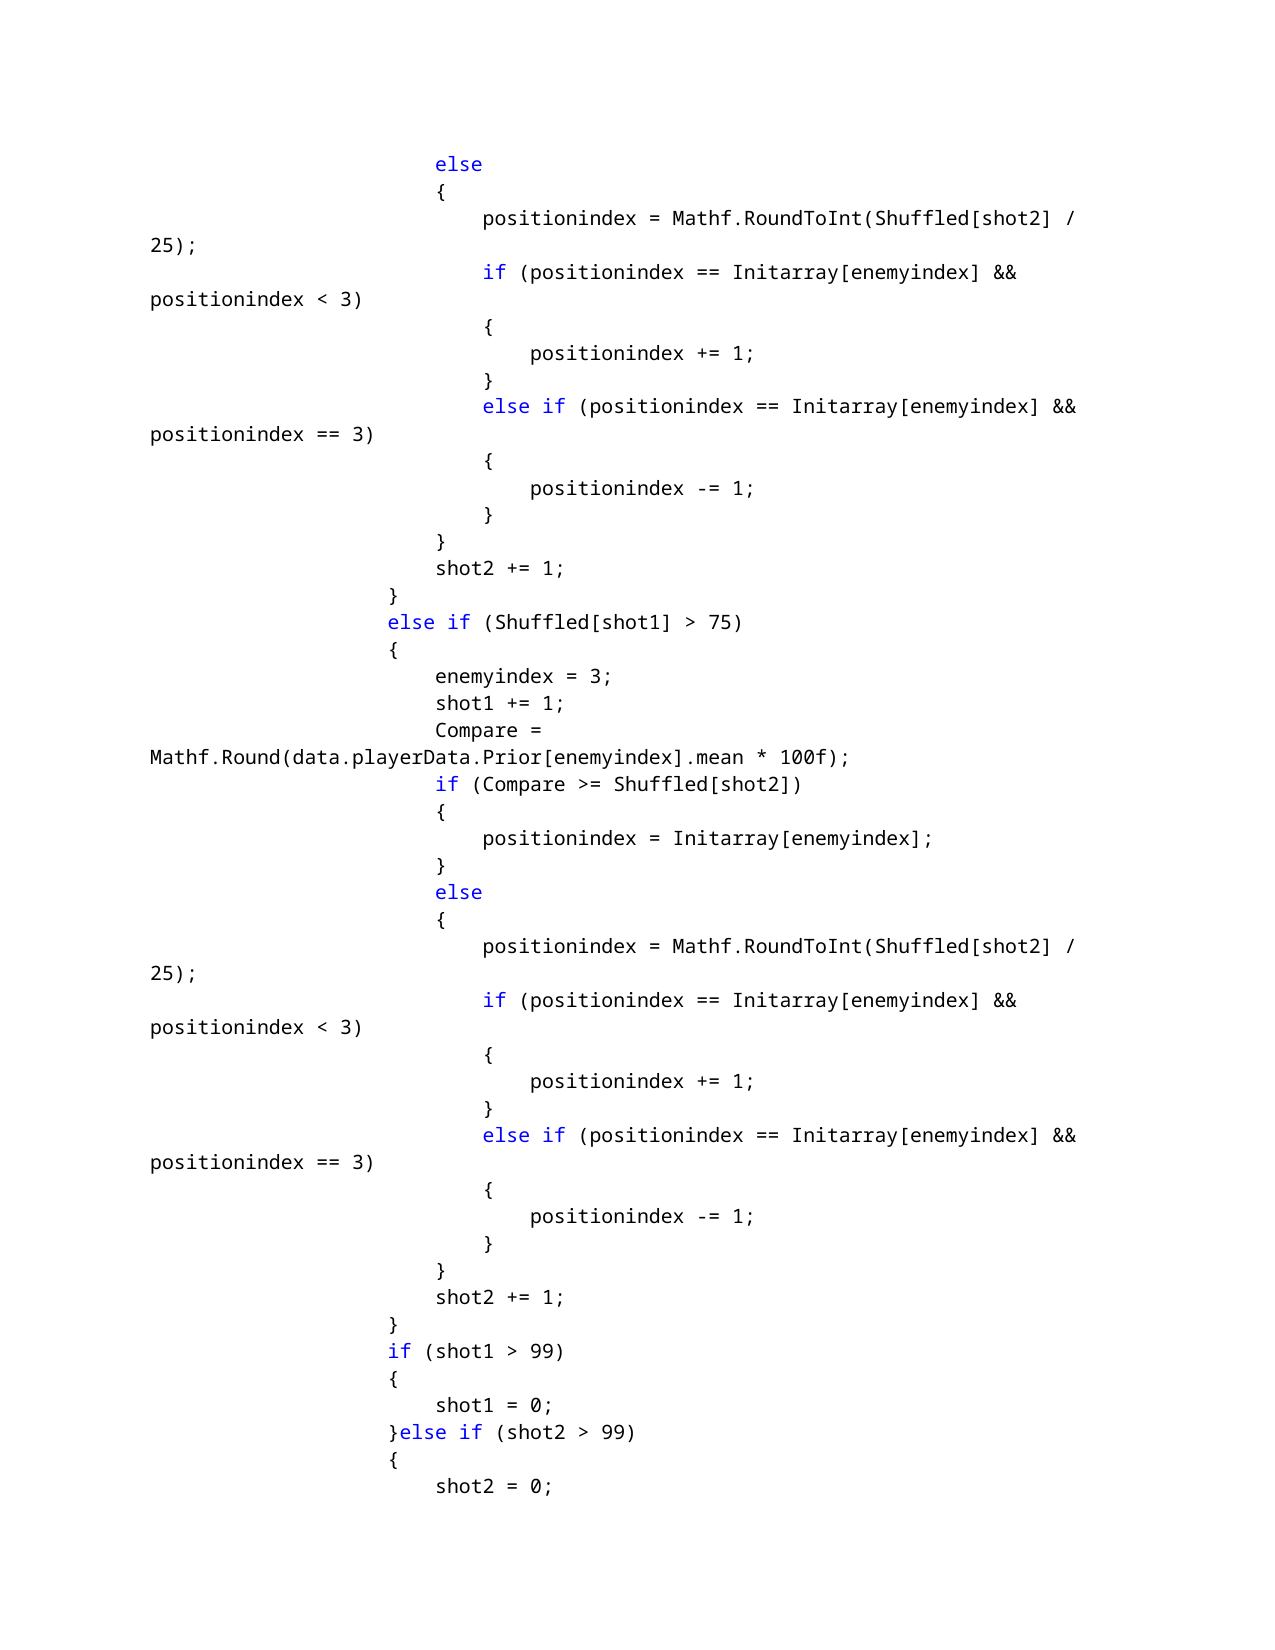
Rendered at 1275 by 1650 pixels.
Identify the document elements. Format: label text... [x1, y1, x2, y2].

text { [150, 1445, 1125, 1472]
text positionindex = Initarray[enemyindex]; [150, 824, 1125, 851]
text shot1 += 1; [150, 689, 1125, 717]
text else [150, 878, 1125, 905]
text Compare = Mathf.Round(data.playerData.Prior[enemyindex].mean * 100f); [150, 717, 1125, 771]
text positionindex = Mathf.RoundToInt(Shuffled[shot2] / 25); [150, 932, 1125, 986]
text positionindex -= 1; [150, 1202, 1125, 1229]
text shot2 += 1; [150, 555, 1125, 582]
text enemyindex = 3; [150, 663, 1125, 689]
text { [150, 1364, 1125, 1391]
text if (positionindex == Initarray[enemyindex] && positionindex < 3) [150, 986, 1125, 1040]
text } [150, 582, 1125, 609]
text } [150, 851, 1125, 878]
text { [150, 312, 1125, 339]
text positionindex -= 1; [150, 474, 1125, 501]
text else if (positionindex == Initarray[enemyindex] && positionindex == 3) [150, 393, 1125, 447]
text { [150, 177, 1125, 204]
text shot2 += 1; [150, 1283, 1125, 1310]
text else [150, 150, 1125, 177]
text } [150, 501, 1125, 528]
text } [150, 366, 1125, 393]
text if (Compare >= Shuffled[shot2]) [150, 771, 1125, 797]
text shot1 = 0; [150, 1391, 1125, 1418]
text } [150, 1310, 1125, 1337]
text positionindex = Mathf.RoundToInt(Shuffled[shot2] / 25); [150, 204, 1125, 258]
text { [150, 797, 1125, 824]
text shot2 = 0; [150, 1472, 1125, 1499]
text if (shot1 > 99) [150, 1337, 1125, 1364]
text positionindex += 1; [150, 339, 1125, 366]
text else if (Shuffled[shot1] > 75) [150, 609, 1125, 636]
text { [150, 905, 1125, 932]
text { [150, 636, 1125, 663]
text { [150, 1040, 1125, 1067]
text if (positionindex == Initarray[enemyindex] && positionindex < 3) [150, 258, 1125, 312]
text else if (positionindex == Initarray[enemyindex] && positionindex == 3) [150, 1121, 1125, 1175]
text } [150, 1256, 1125, 1283]
text { [150, 447, 1125, 474]
text positionindex += 1; [150, 1067, 1125, 1094]
text } [150, 1229, 1125, 1256]
text } [150, 528, 1125, 555]
text { [150, 1175, 1125, 1202]
text }else if (shot2 > 99) [150, 1418, 1125, 1445]
text } [150, 1094, 1125, 1121]
